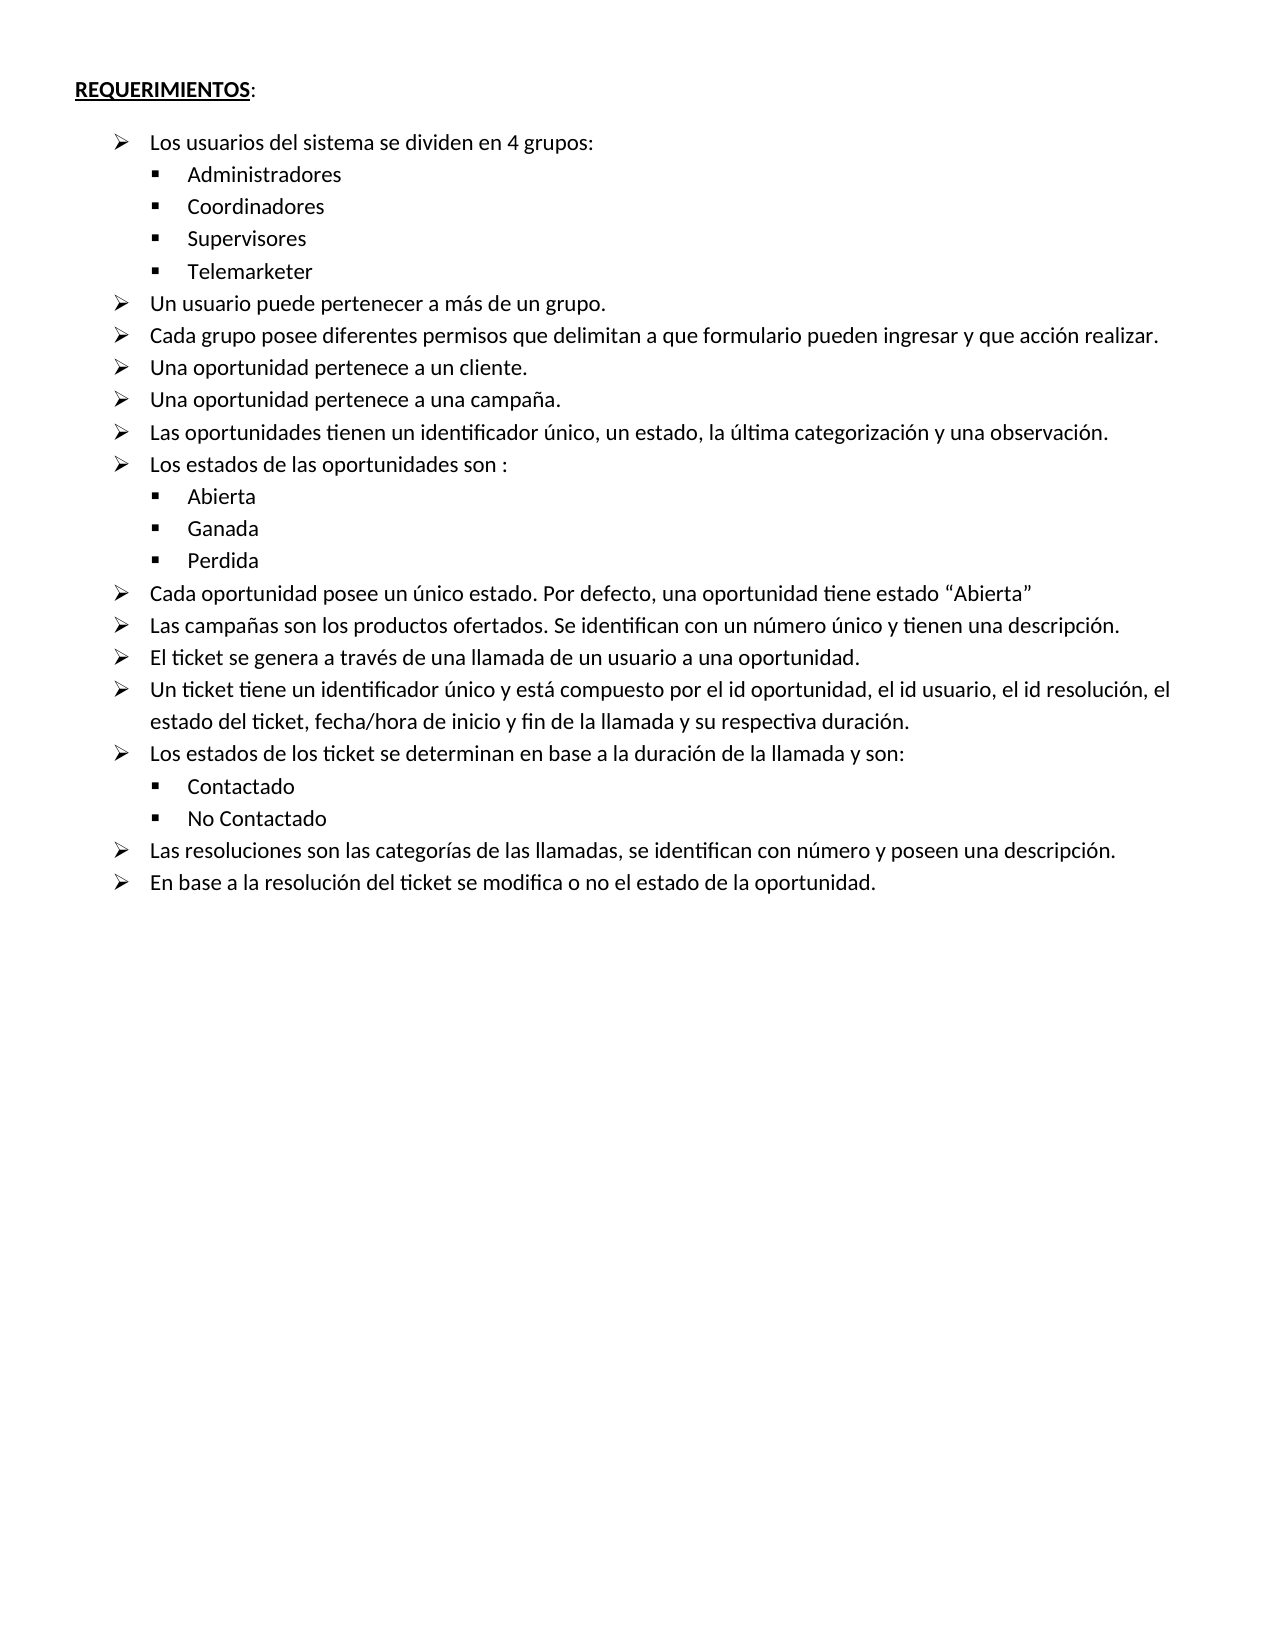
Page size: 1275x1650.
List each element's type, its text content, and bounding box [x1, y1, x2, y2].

list Un ticket tiene un identificador único y está compuesto por el id oportunidad, el id usuario, el id resolución, el estado del ticket, fecha/hora de inicio y fin de la llamada y su respectiva duración. [112, 675, 1200, 735]
list Una oportunidad pertenece a una campaña. [112, 386, 1200, 413]
list Las oportunidades tienen un identificador único, un estado, la última categorización y una observación. [112, 418, 1200, 446]
list Coordinadores [150, 192, 1200, 220]
list Las campañas son los productos ofertados. Se identifican con un número único y tienen una descripción. [112, 611, 1200, 639]
list Perdida [150, 546, 1200, 574]
list Las resoluciones son las categorías de las llamadas, se identifican con número y poseen una descripción. [112, 836, 1200, 864]
list Telemarketer [150, 257, 1200, 285]
list Los estados de las oportunidades son : [112, 450, 1200, 478]
list En base a la resolución del ticket se modifica o no el estado de la oportunidad. [112, 868, 1200, 896]
list No Contactado [150, 804, 1200, 832]
list Cada grupo posee diferentes permisos que delimitan a que formulario pueden ingresar y que acción realizar. [112, 321, 1200, 349]
list Supervisores [150, 224, 1200, 253]
list El ticket se genera a través de una llamada de un usuario a una oportunidad. [112, 643, 1200, 671]
list Contactado [150, 772, 1200, 800]
list Un usuario puede pertenecer a más de un grupo. [112, 289, 1200, 317]
list Administradores [150, 160, 1200, 188]
list Cada oportunidad posee un único estado. Por defecto, una oportunidad tiene estado “Abierta” [112, 579, 1200, 607]
text REQUERIMIENTOS: [75, 75, 1200, 103]
list Los estados de los ticket se determinan en base a la duración de la llamada y son: [112, 739, 1200, 768]
list Abierta [150, 482, 1200, 510]
list Una oportunidad pertenece a un cliente. [112, 353, 1200, 381]
list Ganada [150, 514, 1200, 542]
list Los usuarios del sistema se dividen en 4 grupos: [112, 128, 1200, 156]
